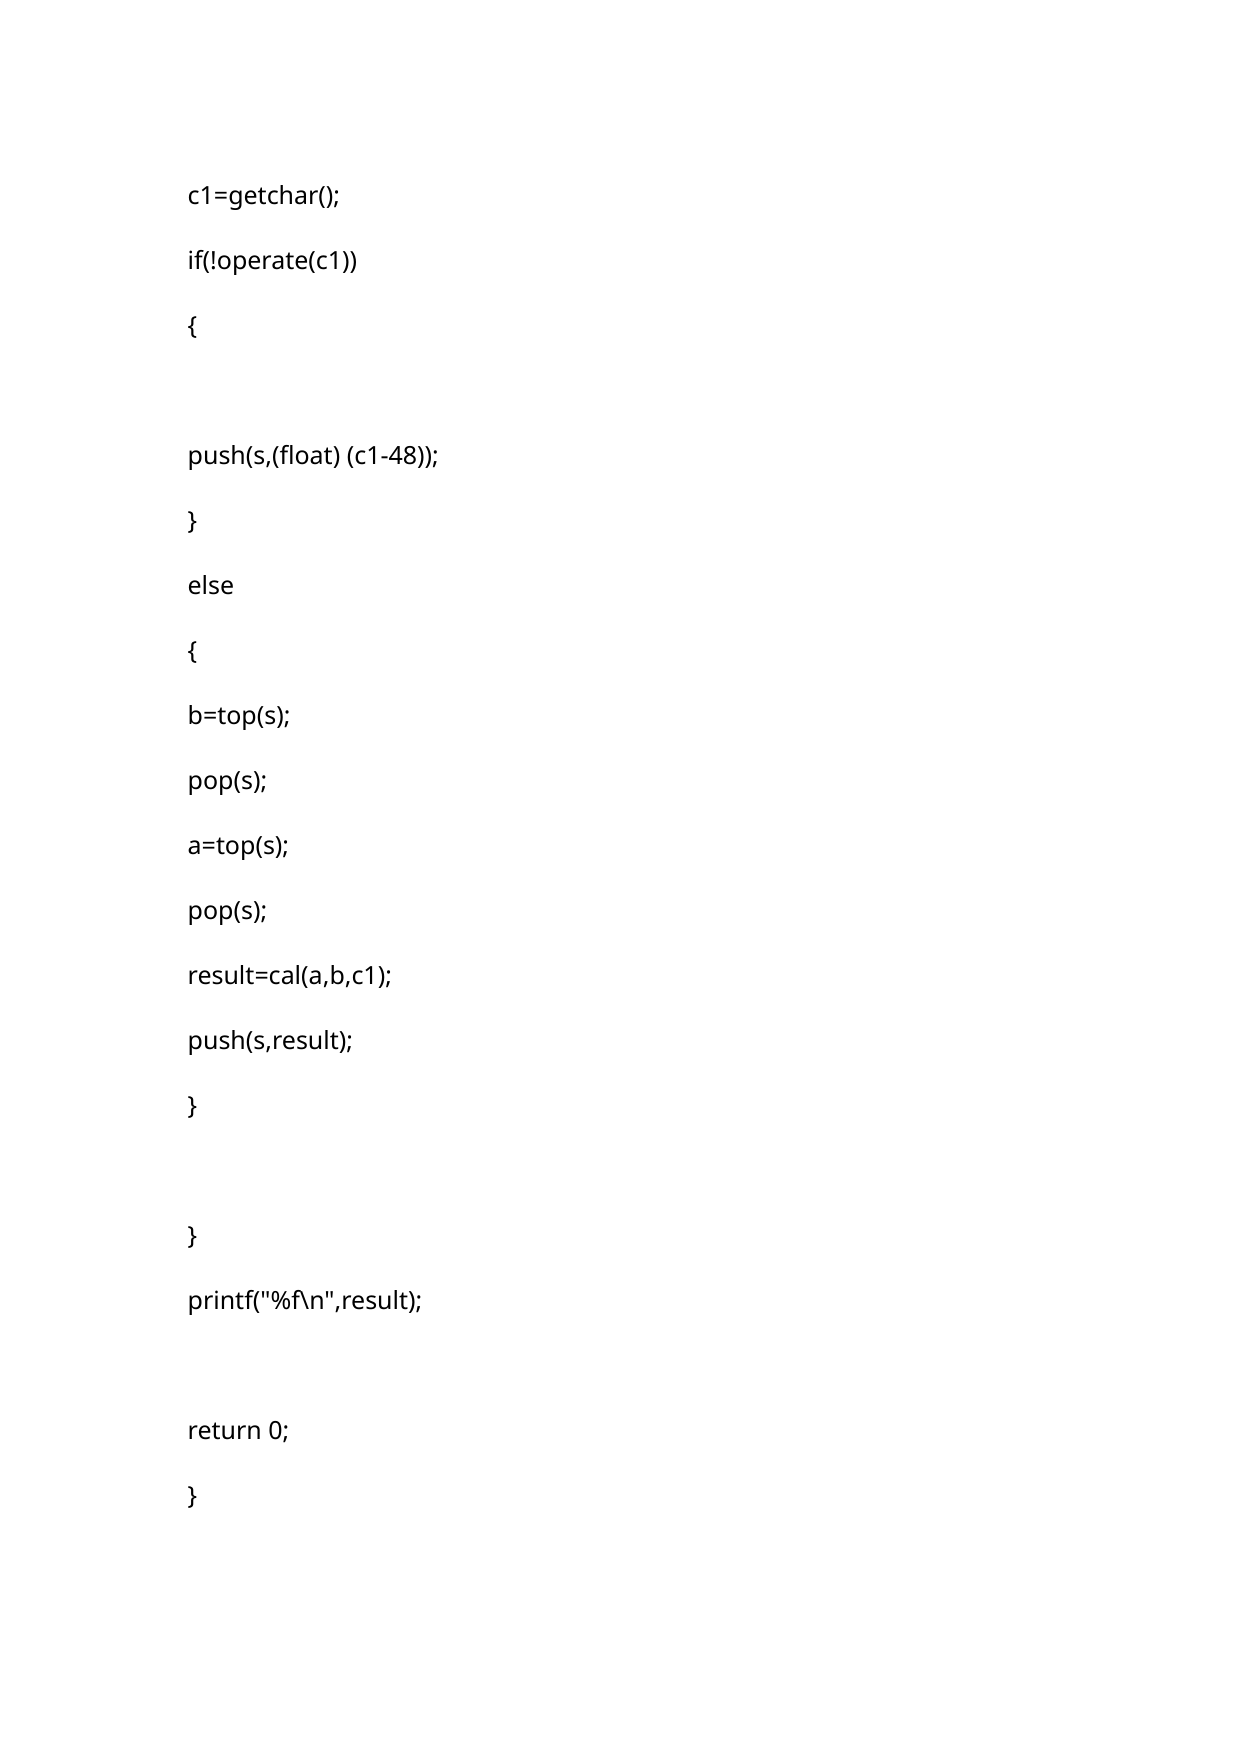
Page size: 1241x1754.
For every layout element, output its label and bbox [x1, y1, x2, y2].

text [187, 162, 1053, 1527]
